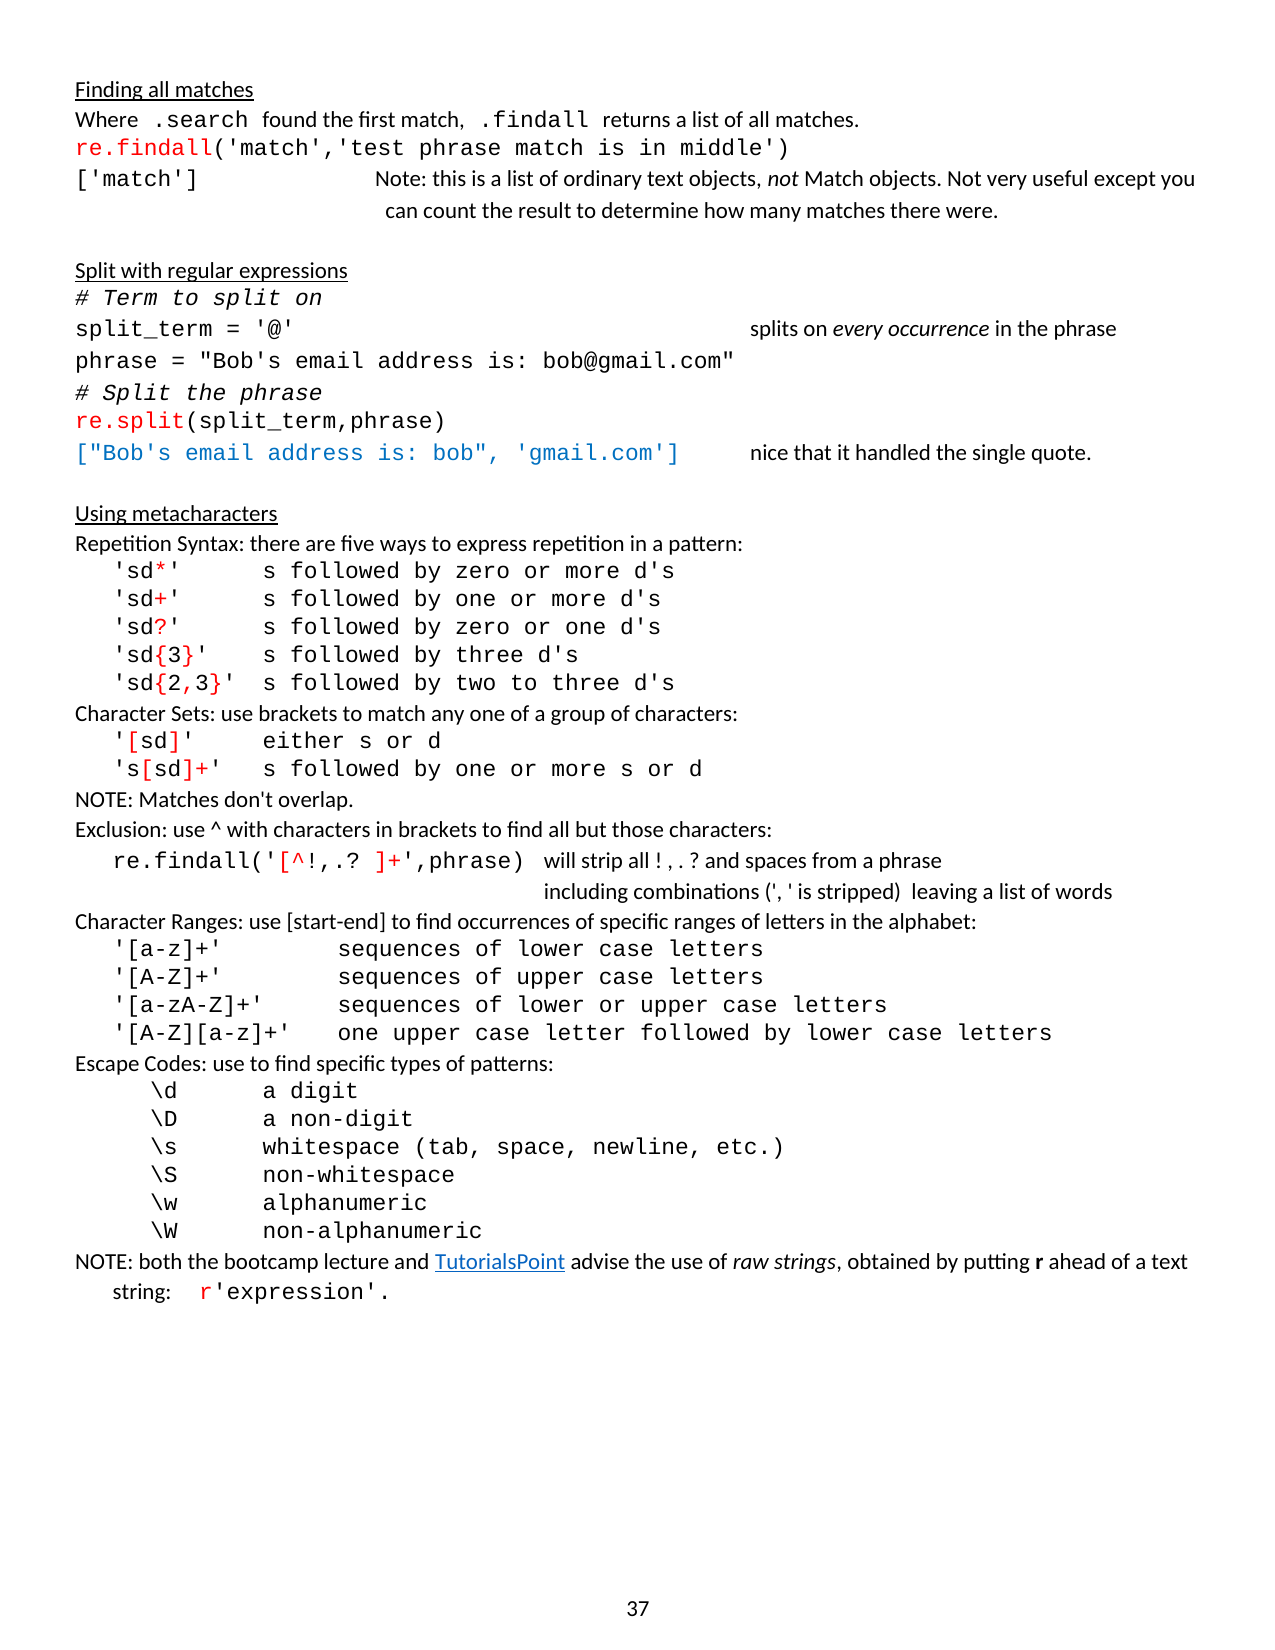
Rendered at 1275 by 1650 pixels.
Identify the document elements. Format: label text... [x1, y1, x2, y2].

text Split with regular expressions [75, 256, 1200, 284]
text Repetition Syntax: there are five ways to express repetition in a pattern: [75, 529, 1200, 557]
text 'sd{3}' s followed by three d's [112, 643, 1200, 669]
text ​# Split the phrase [75, 378, 1200, 407]
text re.findall('match','test phrase match is in middle') [75, 137, 1200, 163]
text Where .search found the first match, .findall returns a list of all matches. [75, 105, 1200, 134]
text Character Ranges: use [start-end] to find occurrences of specific ranges of letters in the alphabet: [75, 907, 1200, 935]
text Character Sets: use brackets to match any one of a group of characters: [75, 699, 1200, 727]
text '[a-zA-Z]+' sequences of lower or upper case letters [112, 993, 1200, 1019]
text ['match'] Note: this is a list of ordinary text objects, not Match objects. Not very useful except you can count the result to determine how many matches there were. [75, 164, 1200, 224]
text '[A-Z][a-z]+' one upper case letter followed by lower case letters [112, 1021, 1200, 1047]
text \S non-whitespace [150, 1163, 1200, 1189]
text Finding all matches [75, 75, 1200, 103]
text 'sd*' s followed by zero or more d's [112, 560, 1200, 586]
text '[A-Z]+' sequences of upper case letters [112, 965, 1200, 991]
text # Term to split on [75, 287, 1200, 312]
text \D a non-digit [150, 1107, 1200, 1133]
text \d a digit [150, 1079, 1200, 1105]
text split_term = '@' splits on every occurrence in the phrase [75, 314, 1200, 344]
text re.findall('[^!,.? ]+',phrase) will strip all ! , . ? and spaces from a phrase including combinations (', ' is stripped) leaving a list of words [112, 846, 1200, 905]
text \W non-alphanumeric [150, 1219, 1200, 1245]
text ​phrase = "Bob's email address is: bob@gmail.com" [75, 346, 1200, 376]
text Using metacharacters [75, 499, 1200, 527]
text '[a-z]+' sequences of lower case letters [112, 937, 1200, 963]
text re.split(split_term,phrase) [75, 410, 1200, 436]
text NOTE: Matches don't overlap. [75, 785, 1200, 813]
text Exclusion: use ^ with characters in brackets to find all but those characters: [75, 816, 1200, 843]
text Escape Codes: use to find specific types of patterns: [75, 1049, 1200, 1077]
text \s whitespace (tab, space, newline, etc.) [150, 1135, 1200, 1161]
text 'sd{2,3}' s followed by two to three d's [112, 671, 1200, 697]
text \w alphanumeric [150, 1191, 1200, 1217]
text 's[sd]+' s followed by one or more s or d [112, 757, 1200, 783]
text 'sd+' s followed by one or more d's [112, 588, 1200, 613]
text NOTE: both the bootcamp lecture and TutorialsPoint advise the use of raw strings, obtained by putting r ahead of a text string: r'expression'. [75, 1247, 1200, 1306]
text 'sd?' s followed by zero or one d's [112, 616, 1200, 641]
text ["Bob's email address is: bob", 'gmail.com'] nice that it handled the single quote. [75, 438, 1200, 467]
text '[sd]' either s or d [112, 729, 1200, 755]
